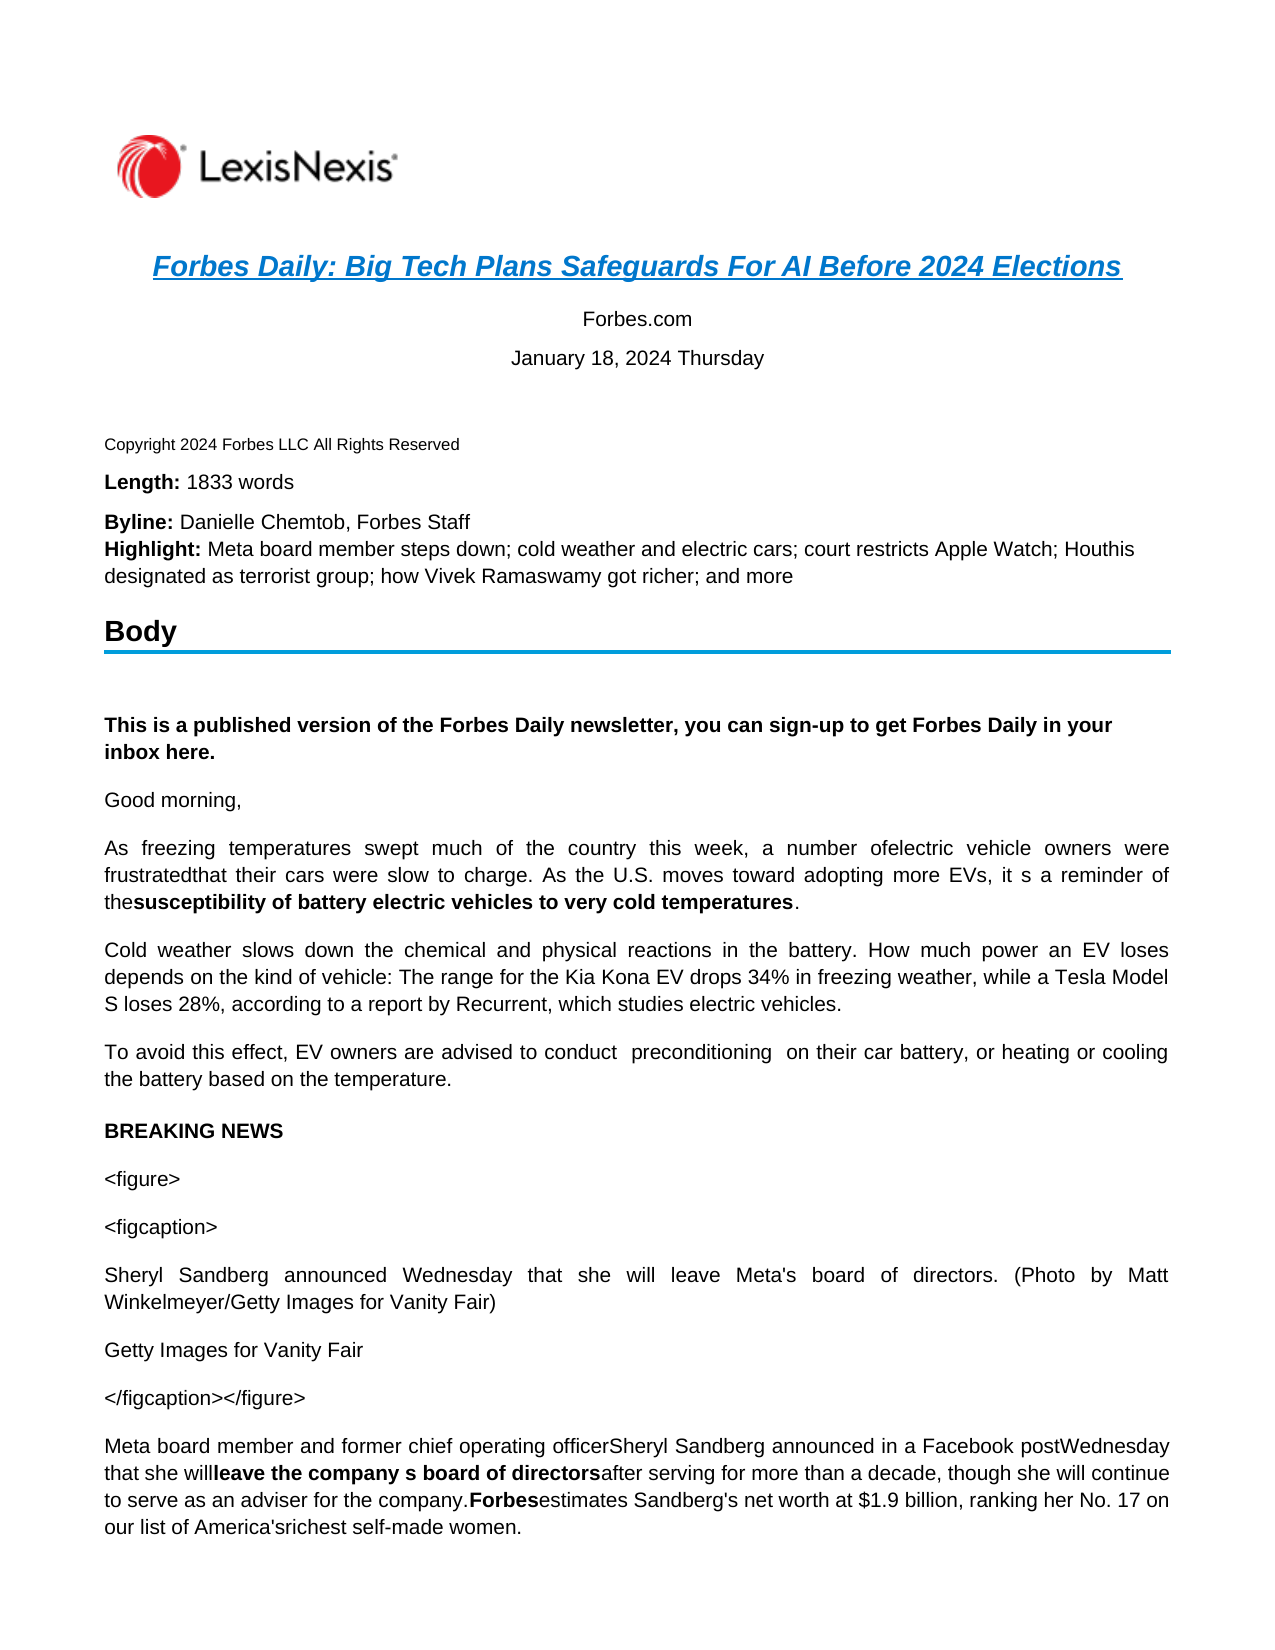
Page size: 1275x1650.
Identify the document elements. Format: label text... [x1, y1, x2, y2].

text <figure> [104, 1164, 1171, 1191]
text Cold weather slows down the chemical and physical reactions in the battery. How much power an EV loses depends on the kind of vehicle: The range for the Kia Kona EV drops 34% in freezing weather, while a Tesla Model S loses 28%, according to a report by Recurrent, which studies electric vehicles. [104, 934, 1171, 1016]
text Copyright 2024 Forbes LLC All Rights Reserved [104, 407, 1171, 454]
text Getty Images for Vanity Fair [104, 1334, 1171, 1362]
text Highlight: Meta board member steps down; cold weather and electric cars; court restricts Apple Watch; Houthis designated as terrorist group; how Vivek Ramaswamy got richer; and more [104, 533, 1171, 588]
text </figcaption></figure> [104, 1382, 1171, 1409]
subtitle Forbes Daily: Big Tech Plans Safeguards For AI Before 2024 Elections [104, 247, 1171, 282]
text Byline: Danielle Chemtob, Forbes Staff [104, 506, 1171, 533]
text Length: 1833 words [104, 467, 1171, 494]
text Good morning, [104, 784, 1171, 812]
text January 18, 2024 Thursday [104, 343, 1171, 370]
picture [104, 135, 412, 198]
text To avoid this effect, EV owners are advised to conduct preconditioning on their car battery, or heating or cooling the battery based on the temperature. [104, 1037, 1171, 1091]
text Sheryl Sandberg announced Wednesday that she will leave Meta's board of directors. (Photo by Matt Winkelmeyer/Getty Images for Vanity Fair) [104, 1259, 1171, 1314]
text This is a published version of the Forbes Daily newsletter, you can sign-up to get Forbes Daily in your inbox here. [104, 709, 1171, 764]
text Meta board member and former chief operating officerSheryl Sandberg announced in a Facebook postWednesday that she willleave the company s board of directorsafter serving for more than a decade, though she will continue to serve as an adviser for the company.Forbesestimates Sandberg's net worth at $1.9 billion, ranking her No. 17 on our list of America'srichest self-made women. [104, 1430, 1171, 1539]
text Forbes.com [104, 303, 1171, 330]
text As freezing temperatures swept much of the country this week, a number ofelectric vehicle owners were frustratedthat their cars were slow to charge. As the U.S. moves toward adopting more EVs, it s a reminder of thesusceptibility of battery electric vehicles to very cold temperatures. [104, 832, 1171, 914]
text Body [104, 613, 1171, 648]
text BREAKING NEWS [104, 1116, 1171, 1143]
text <figcaption> [104, 1212, 1171, 1239]
